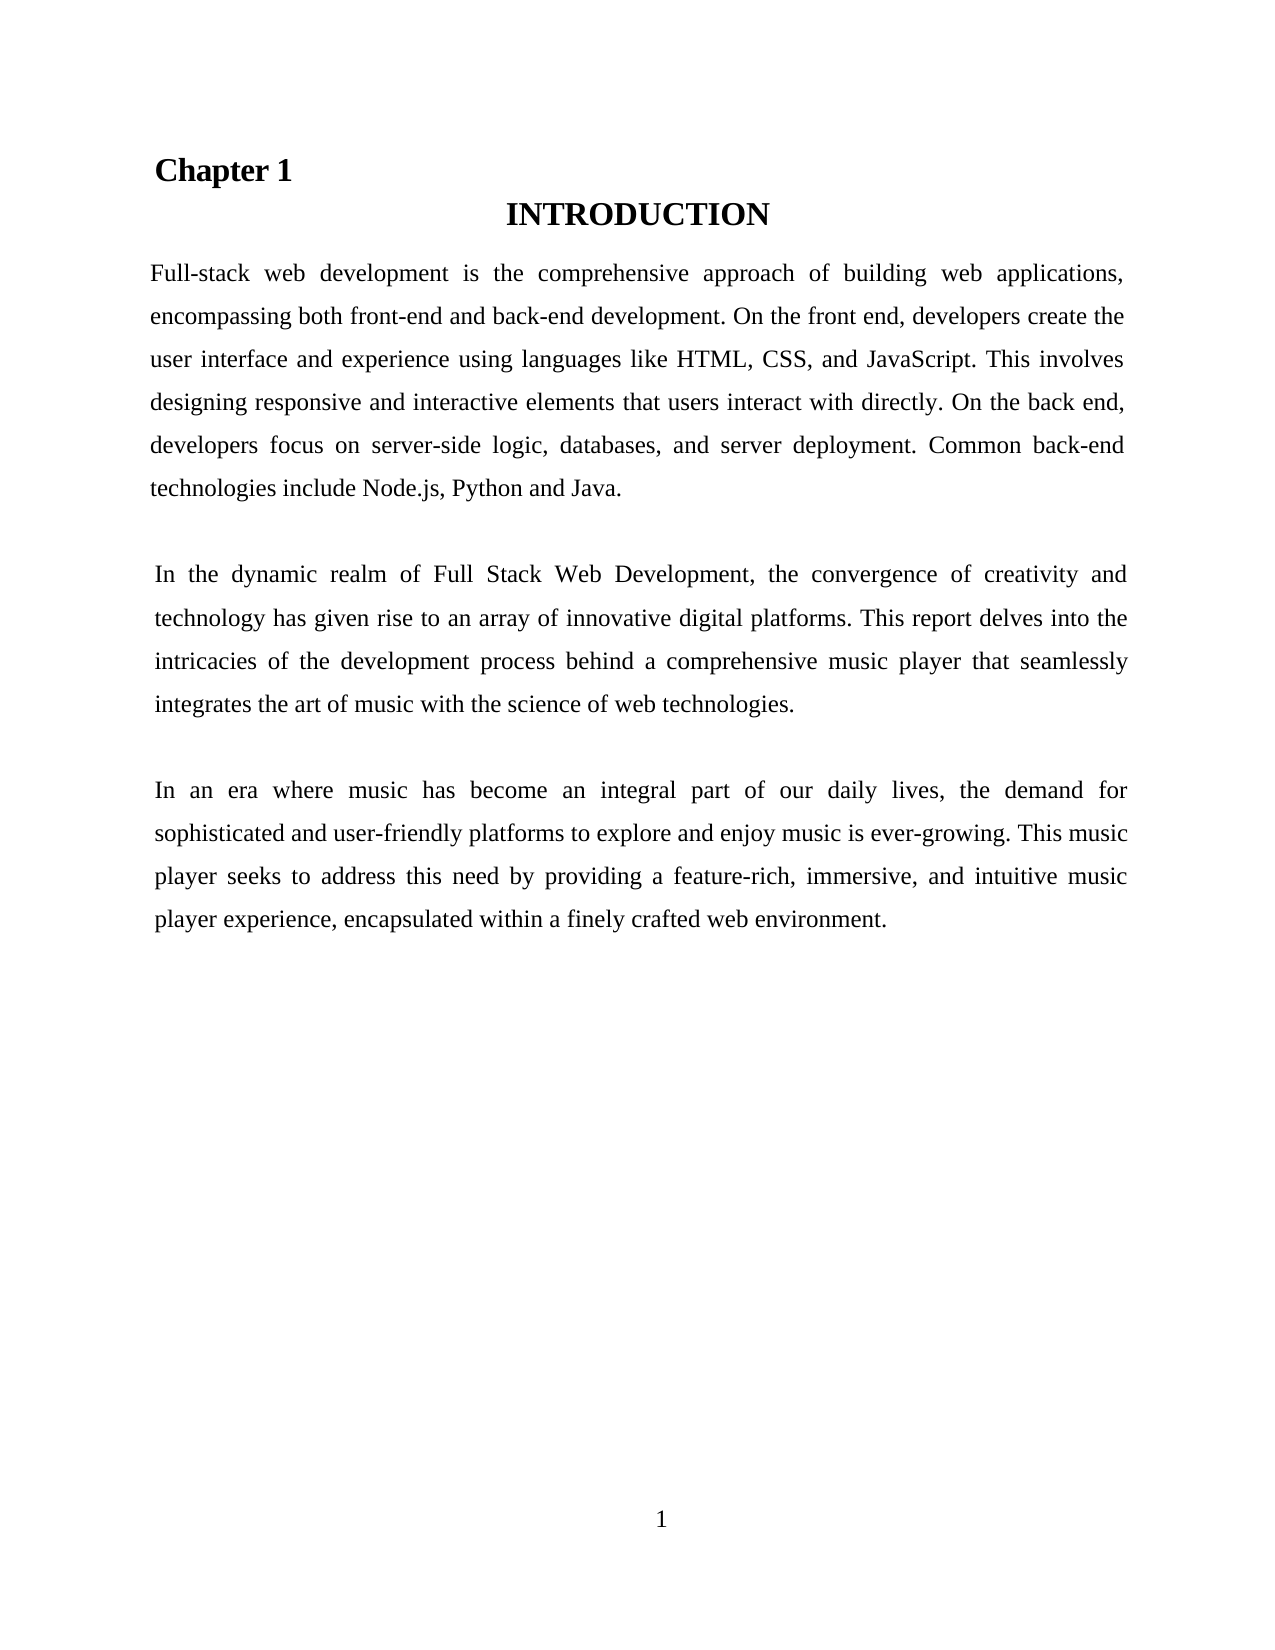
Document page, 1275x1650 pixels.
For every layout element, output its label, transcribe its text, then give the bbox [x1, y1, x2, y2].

text Full-stack web development is the comprehensive approach of building web applications, encompassing both front-end and back-end development. On the front end, developers create the user interface and experience using languages like HTML, CSS, and JavaScript. This involves designing responsive and interactive elements that users interact with directly. On the back end, developers focus on server-side logic, databases, and server deployment. Common back-end technologies include Node.js, Python and Java. [150, 258, 1125, 502]
text In an era where music has become an integral part of our daily lives, the demand for sophisticated and user-friendly platforms to explore and enjoy music is ever-growing. This music player seeks to address this need by providing a feature-rich, immersive, and intuitive music player experience, encapsulated within a finely crafted web environment. [154, 775, 1129, 933]
subtitle INTRODUCTION [158, 194, 1117, 233]
text In the dynamic realm of Full Stack Web Development, the convergence of creativity and technology has given rise to an array of innovative digital platforms. This report delves into the intricacies of the development process behind a comprehensive music player that seamlessly integrates the art of music with the science of web technologies. [154, 559, 1129, 718]
subtitle Chapter 1 [154, 150, 1117, 188]
